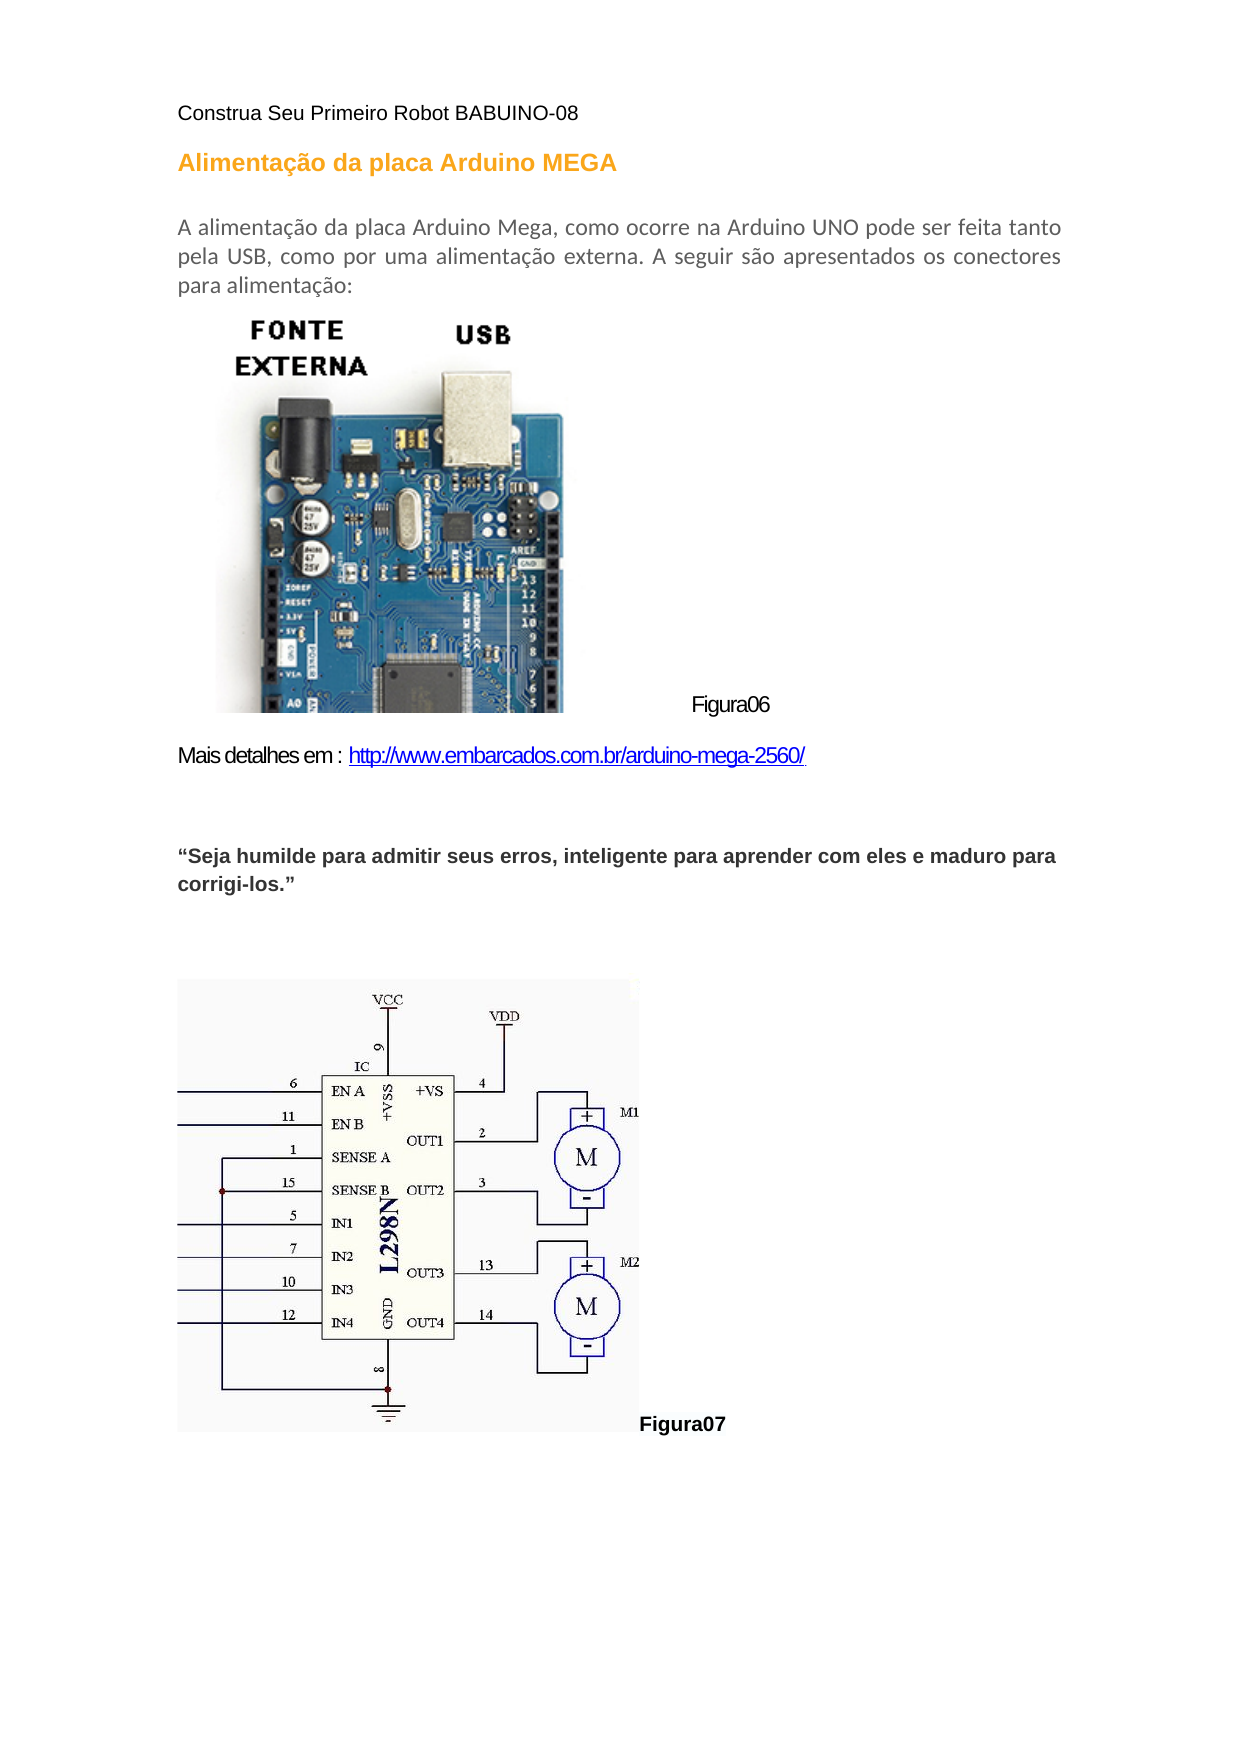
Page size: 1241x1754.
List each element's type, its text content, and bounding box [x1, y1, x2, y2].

text “Seja humilde para admitir seus erros, inteligente para aprender com eles e maduro para corrigi-los.” [177, 844, 1063, 896]
text Figura07 [640, 973, 1063, 1436]
text A alimentação da placa Arduino Mega, como ocorre na Arduino UNO pode ser feita tanto pela USB, como por uma alimentação externa. A seguir são apresentados os conectores para alimentação: [177, 212, 1063, 300]
picture [177, 302, 692, 713]
text Mais detalhes em : http://www.embarcados.com.br/arduino-mega-2560/ [177, 742, 1063, 768]
subtitle Alimentação da placa Arduino MEGA [177, 148, 1063, 176]
picture [177, 973, 640, 1432]
